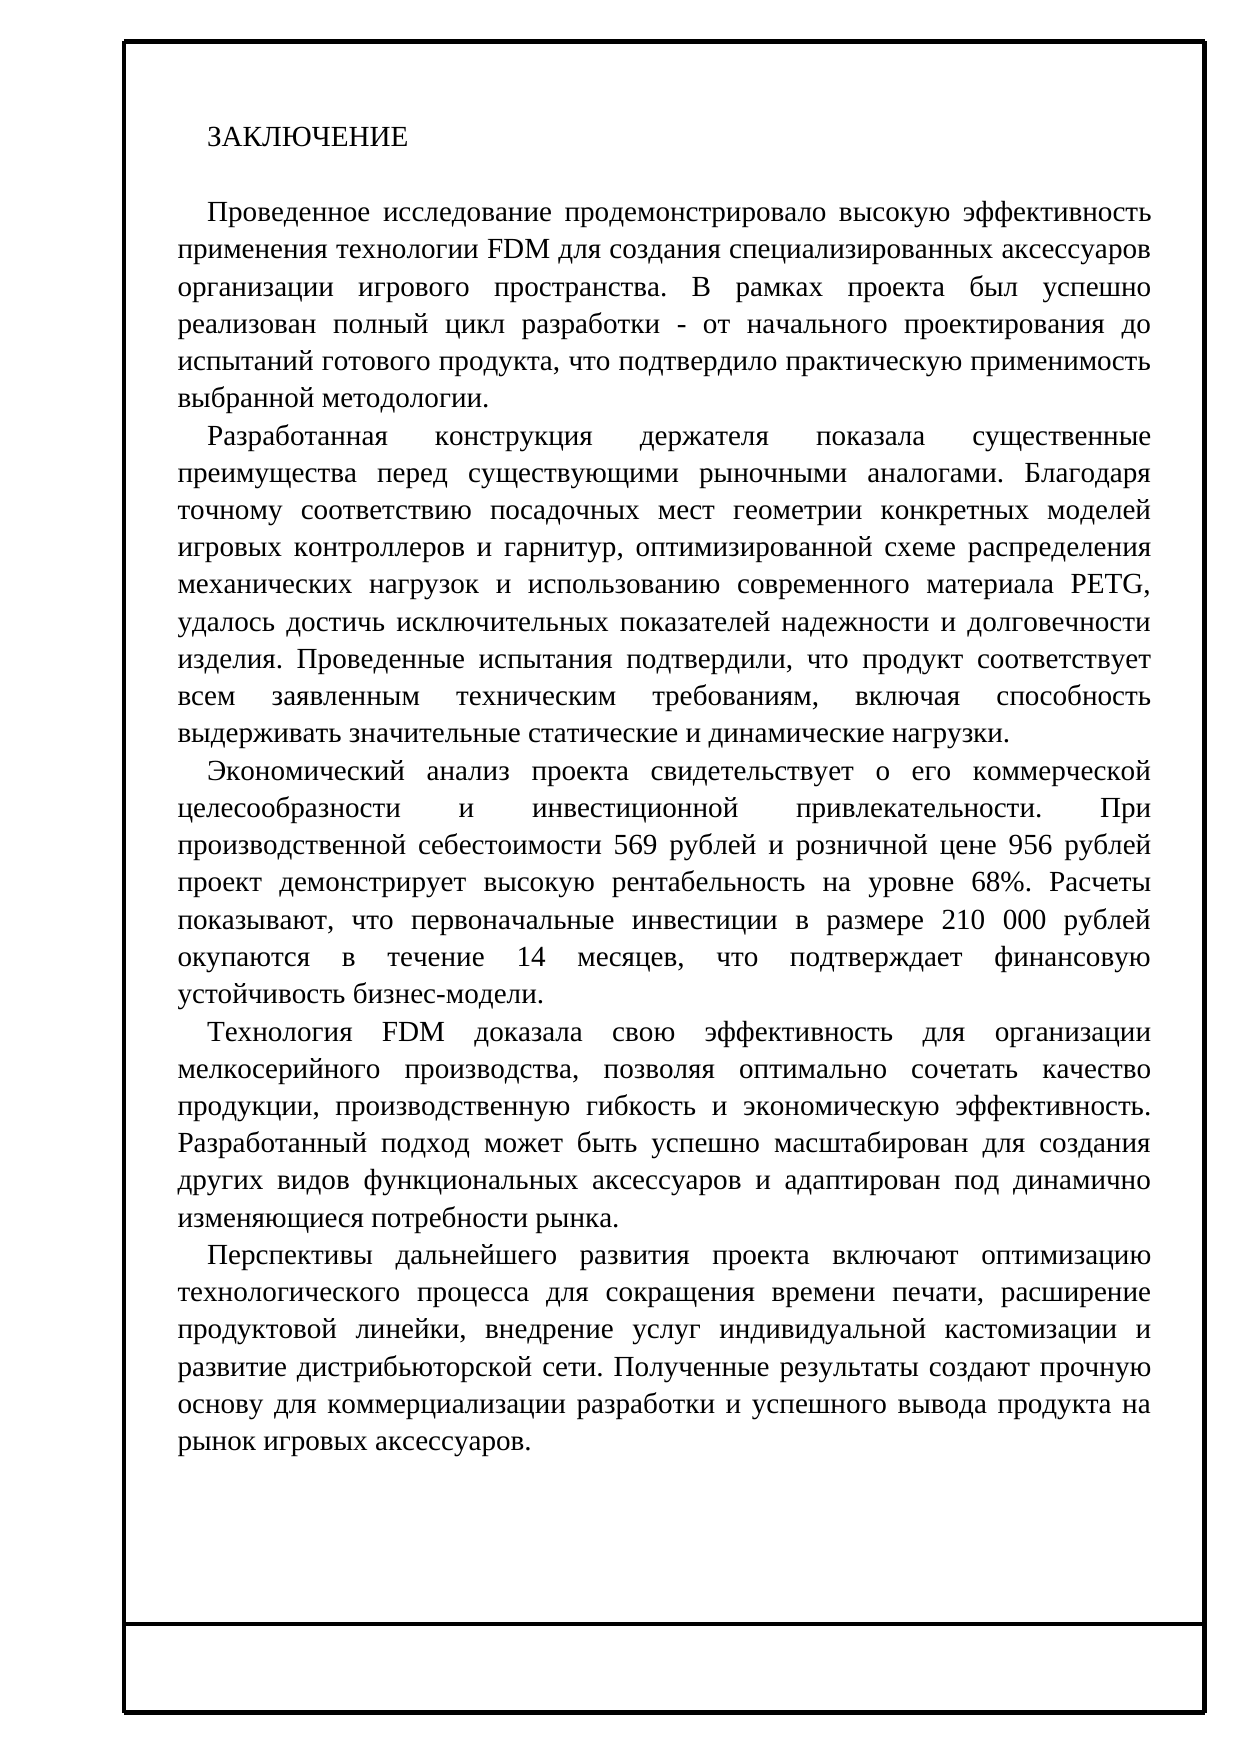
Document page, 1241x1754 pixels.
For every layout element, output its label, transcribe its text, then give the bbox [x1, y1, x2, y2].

text Перспективы дальнейшего развития проекта включают оптимизацию технологического процесса для сокращения времени печати, расширение продуктовой линейки, внедрение услуг индивидуальной кастомизации и развитие дистрибьюторской сети. Полученные результаты создают прочную основу для коммерциализации разработки и успешного вывода продукта на рынок игровых аксессуаров. [177, 1237, 1152, 1457]
text Экономический анализ проекта свидетельствует о его коммерческой целесообразности и инвестиционной привлекательности. При производственной себестоимости 569 рублей и розничной цене 956 рублей проект демонстрирует высокую рентабельность на уровне 68%. Расчеты показывают, что первоначальные инвестиции в размере 210 000 рублей окупаются в течение 14 месяцев, что подтверждает финансовую устойчивость бизнес-модели. [177, 753, 1152, 1010]
text ЗАКЛЮЧЕНИЕ [177, 119, 1152, 153]
text Технология FDM доказала свою эффективность для организации мелкосерийного производства, позволяя оптимально сочетать качество продукции, производственную гибкость и экономическую эффективность. Разработанный подход может быть успешно масштабирован для создания других видов функциональных аксессуаров и адаптирован под динамично изменяющиеся потребности рынка. [177, 1014, 1152, 1233]
text Разработанная конструкция держателя показала существенные преимущества перед существующими рыночными аналогами. Благодаря точному соответствию посадочных мест геометрии конкретных моделей игровых контроллеров и гарнитур, оптимизированной схеме распределения механических нагрузок и использованию современного материала PETG, удалось достичь исключительных показателей надежности и долговечности изделия. Проведенные испытания подтвердили, что продукт соответствует всем заявленным техническим требованиям, включая способность выдерживать значительные статические и динамические нагрузки. [177, 418, 1152, 749]
text Проведенное исследование продемонстрировало высокую эффективность применения технологии FDM для создания специализированных аксессуаров организации игрового пространства. В рамках проекта был успешно реализован полный цикл разработки - от начального проектирования до испытаний готового продукта, что подтвердило практическую применимость выбранной методологии. [177, 194, 1152, 414]
